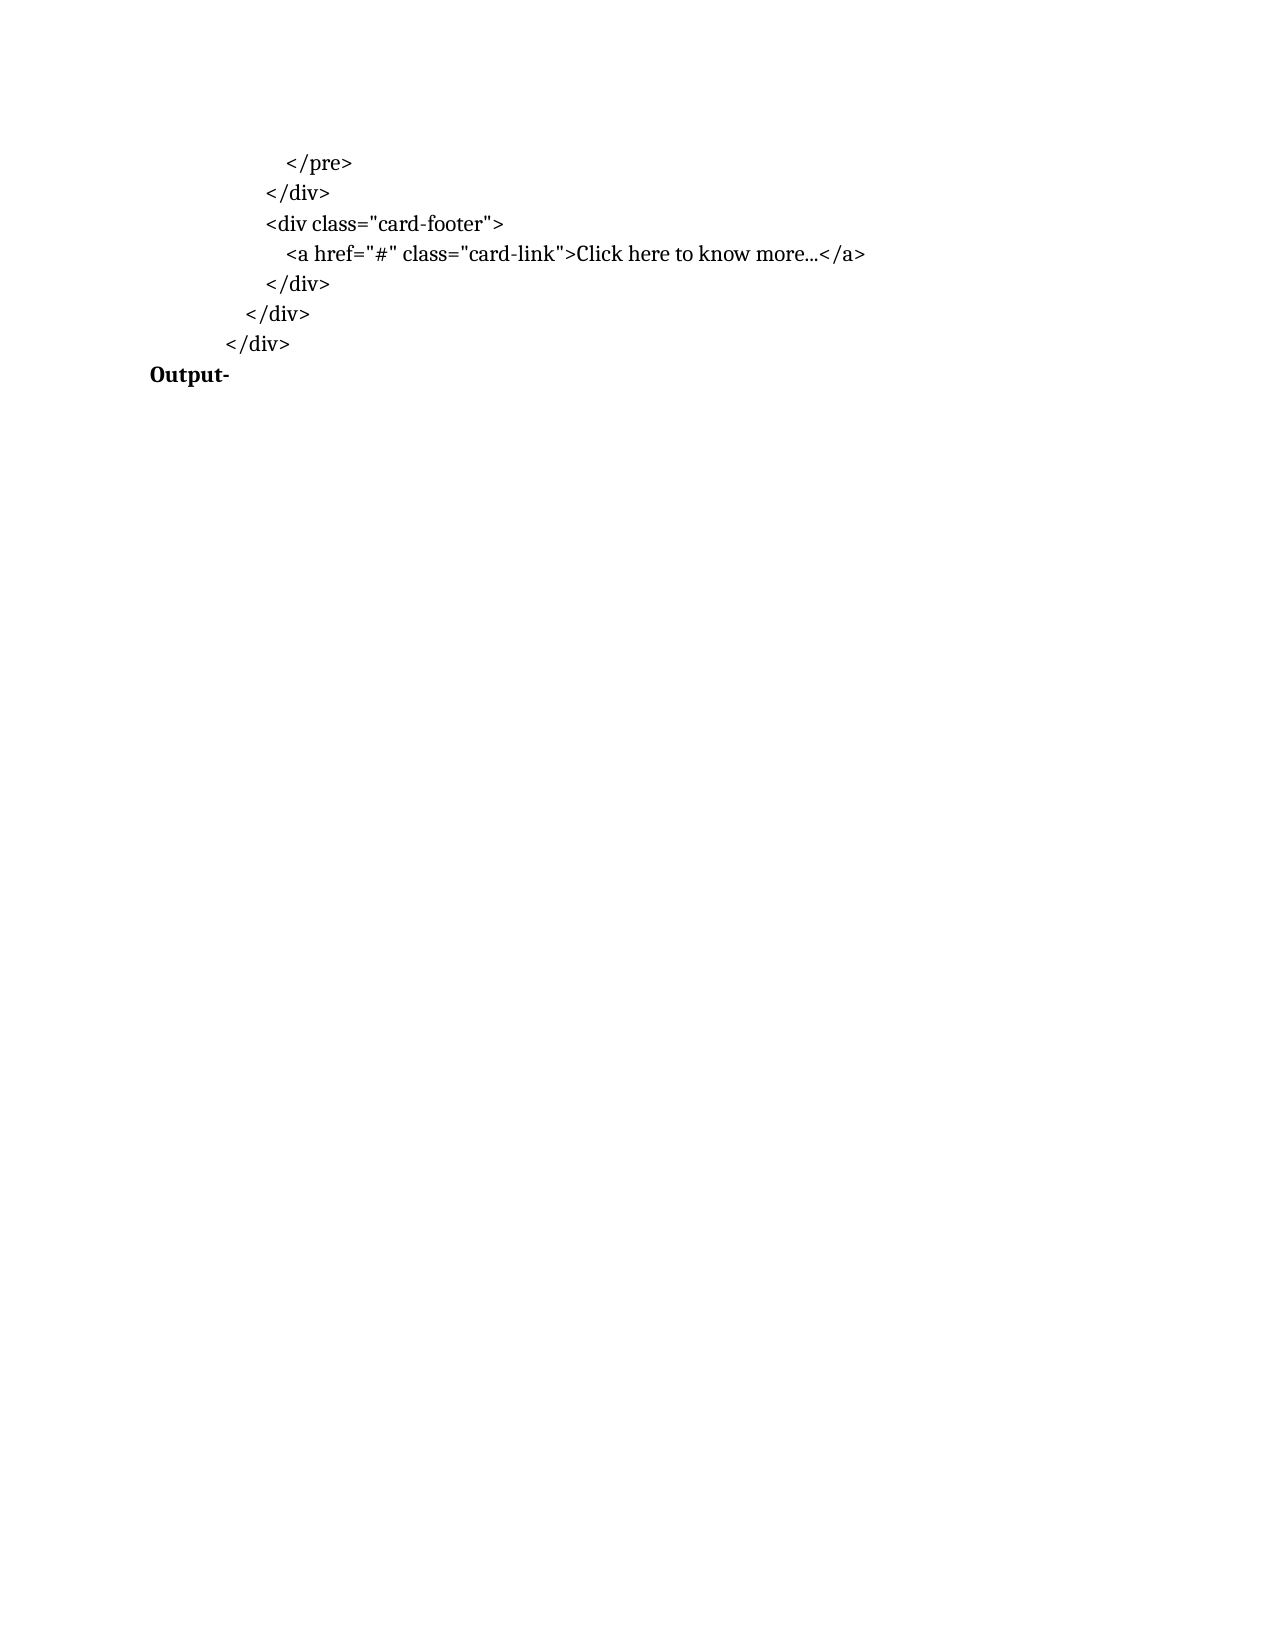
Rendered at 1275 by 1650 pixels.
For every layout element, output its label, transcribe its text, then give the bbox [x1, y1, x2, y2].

text </div> [225, 301, 1125, 327]
text <div class="card-footer"> [225, 210, 1125, 237]
text <a href="#" class="card-link">Click here to know more...</a> [225, 241, 1125, 267]
text </div> [225, 180, 1125, 207]
text Output- [150, 361, 1125, 388]
text </div> [225, 271, 1125, 297]
text </div> [225, 331, 1125, 358]
text </pre> [225, 150, 1125, 176]
